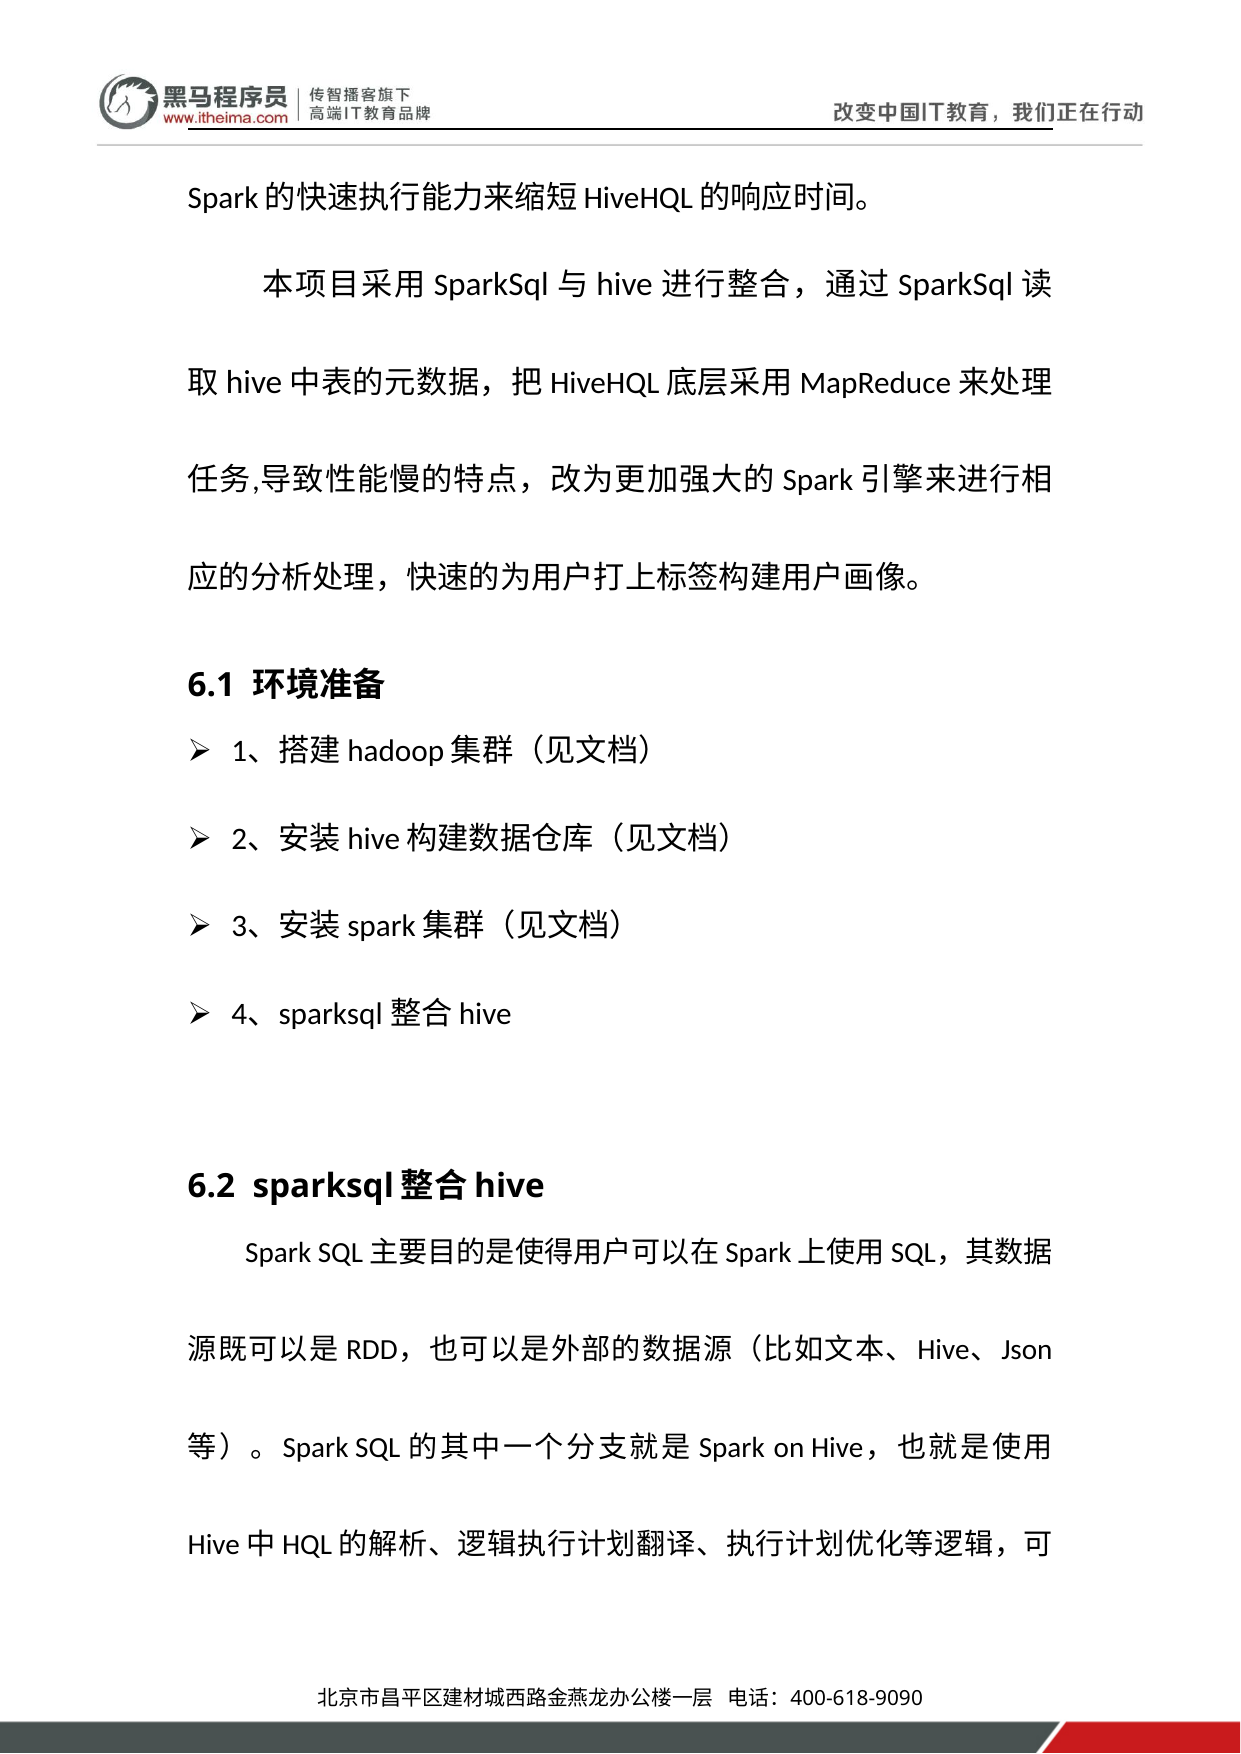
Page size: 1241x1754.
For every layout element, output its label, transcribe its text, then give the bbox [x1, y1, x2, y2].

subtitle 6.1 环境准备 [187, 651, 1053, 716]
list 1、搭建hadoop集群（见文档） [187, 716, 1053, 781]
list 4、sparksql 整合hive [187, 978, 1053, 1043]
subtitle 6.2 sparksql整合hive [187, 1152, 1053, 1217]
list 3、安装spark集群（见文档） [187, 891, 1053, 956]
picture [0, 3, 1241, 153]
picture [0, 1662, 1241, 1753]
text 本项目采用SparkSql与hive进行整合，通过SparkSql读取hive中表的元数据，把HiveHQL底层采用MapReduce来处理任务,导致性能慢的特点，改为更加强大的Spark引擎来进行相应的分析处理，快速的为用户打上标签构建用户画像。 [187, 249, 1053, 607]
list 2、安装hive构建数据仓库（见文档） [187, 803, 1053, 868]
